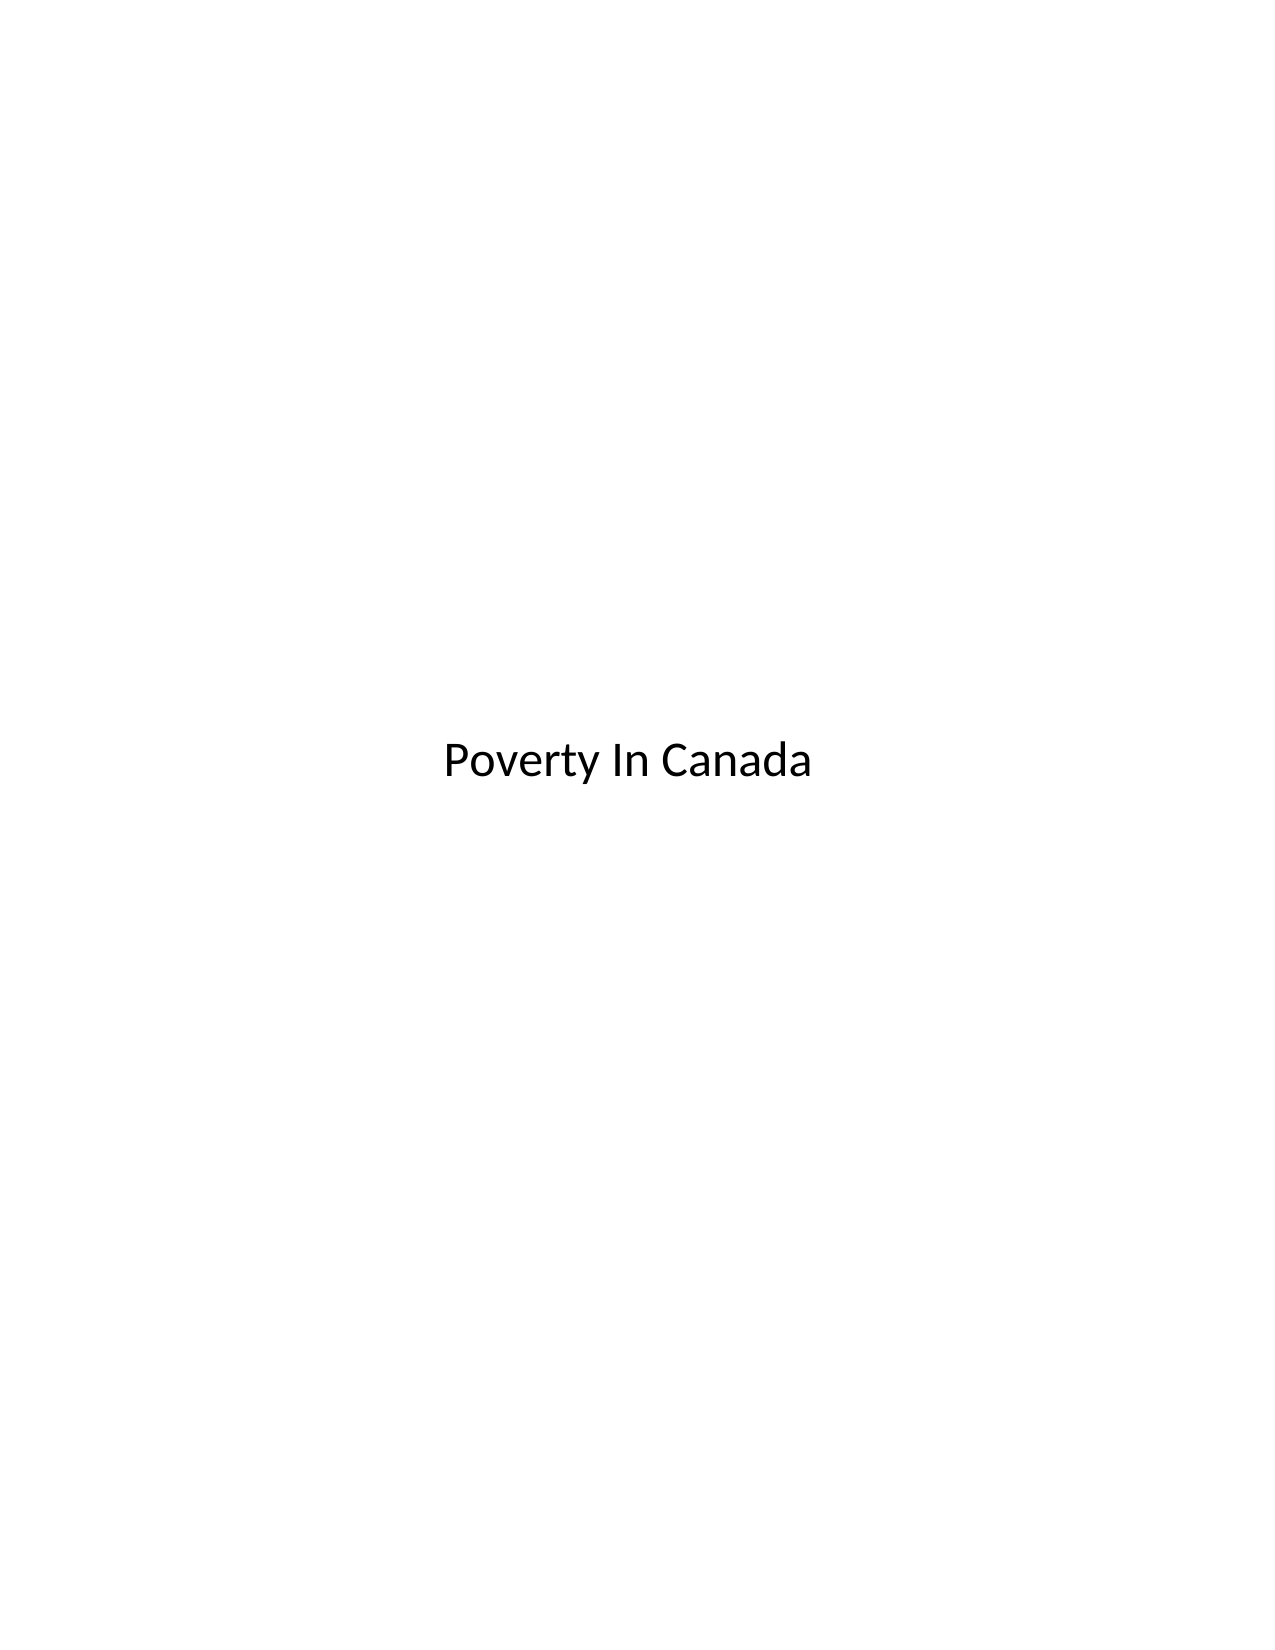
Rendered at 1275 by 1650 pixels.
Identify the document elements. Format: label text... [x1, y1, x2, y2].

text Poverty In Canada [150, 728, 1125, 789]
